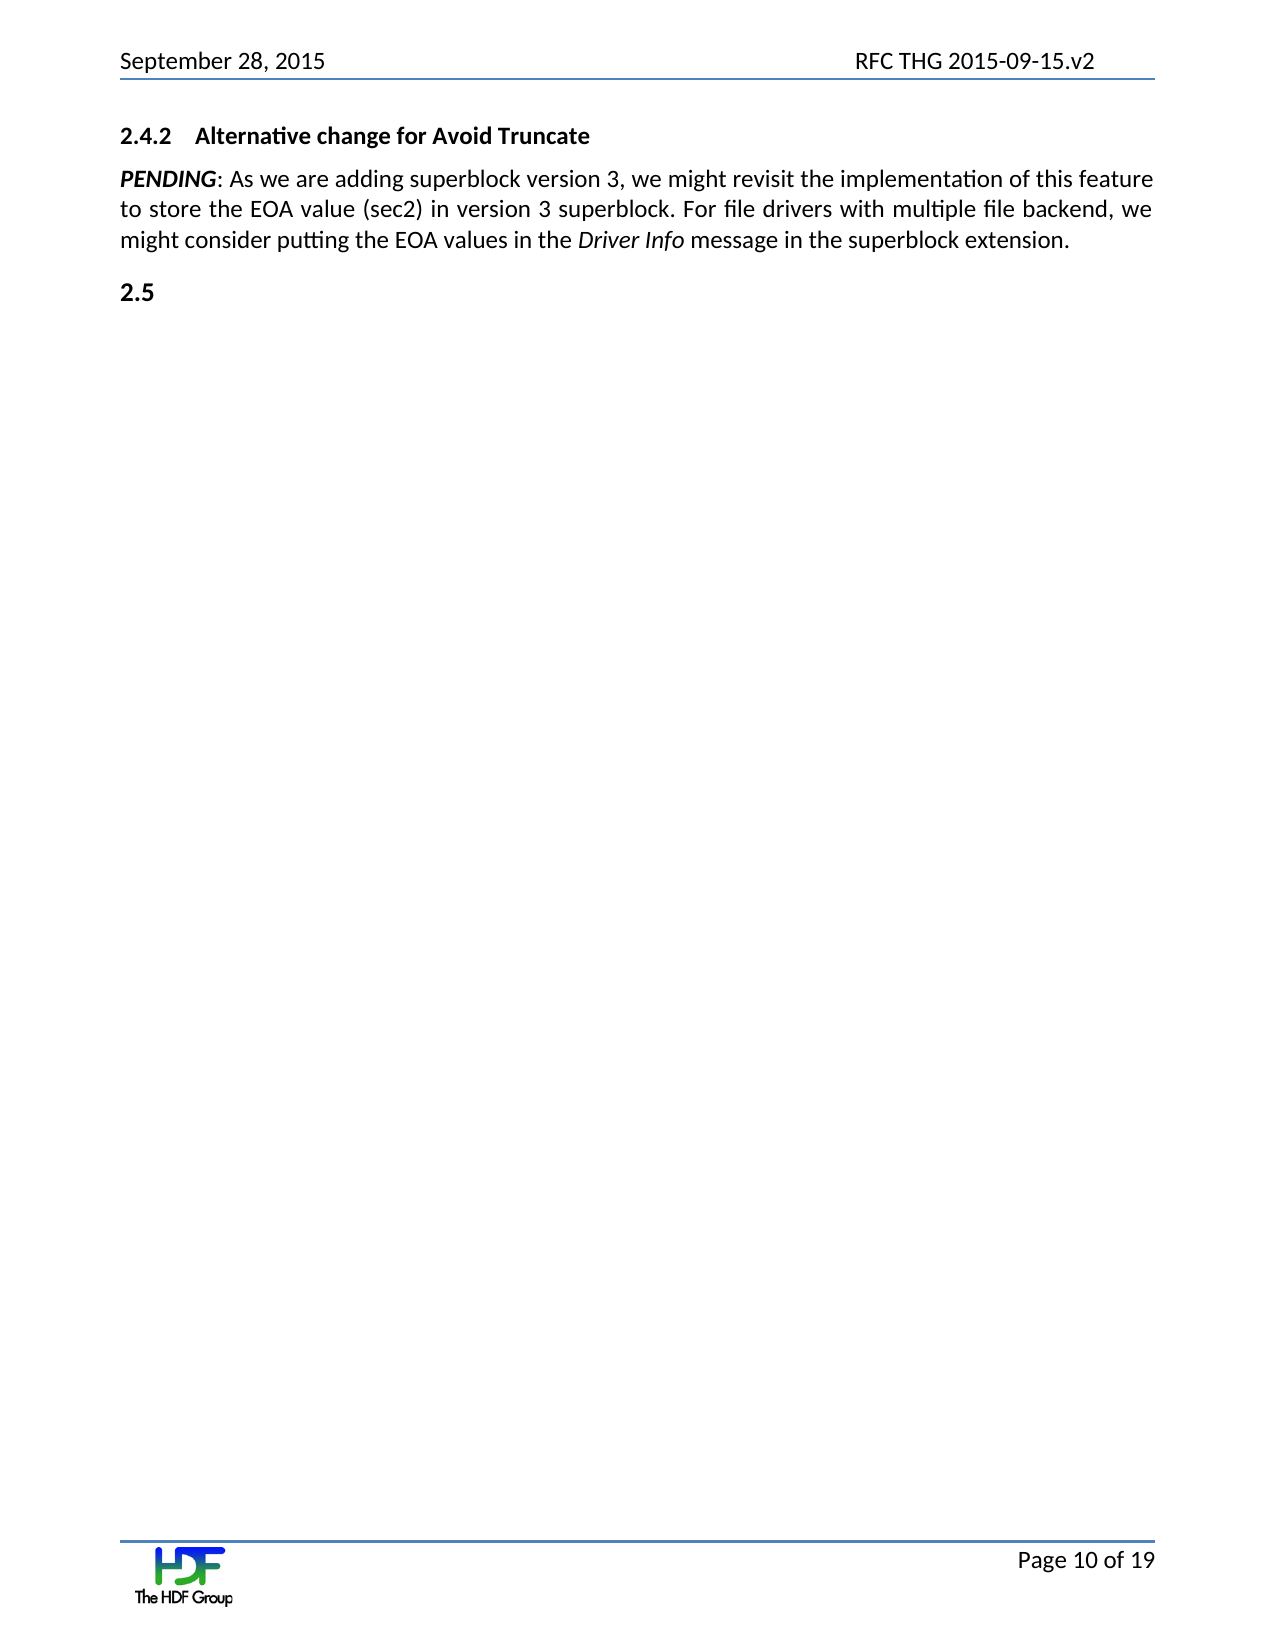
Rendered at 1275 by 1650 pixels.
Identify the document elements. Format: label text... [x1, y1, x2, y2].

picture [135, 1547, 233, 1607]
subtitle Alternative change for Avoid Truncate [120, 120, 1155, 151]
text PENDING: As we are adding superblock version 3, we might revisit the implementation of this feature to store the EOA value (sec2) in version 3 superblock. For file drivers with multiple file backend, we might consider putting the EOA values in the Driver Info message in the superblock extension. [120, 163, 1155, 254]
